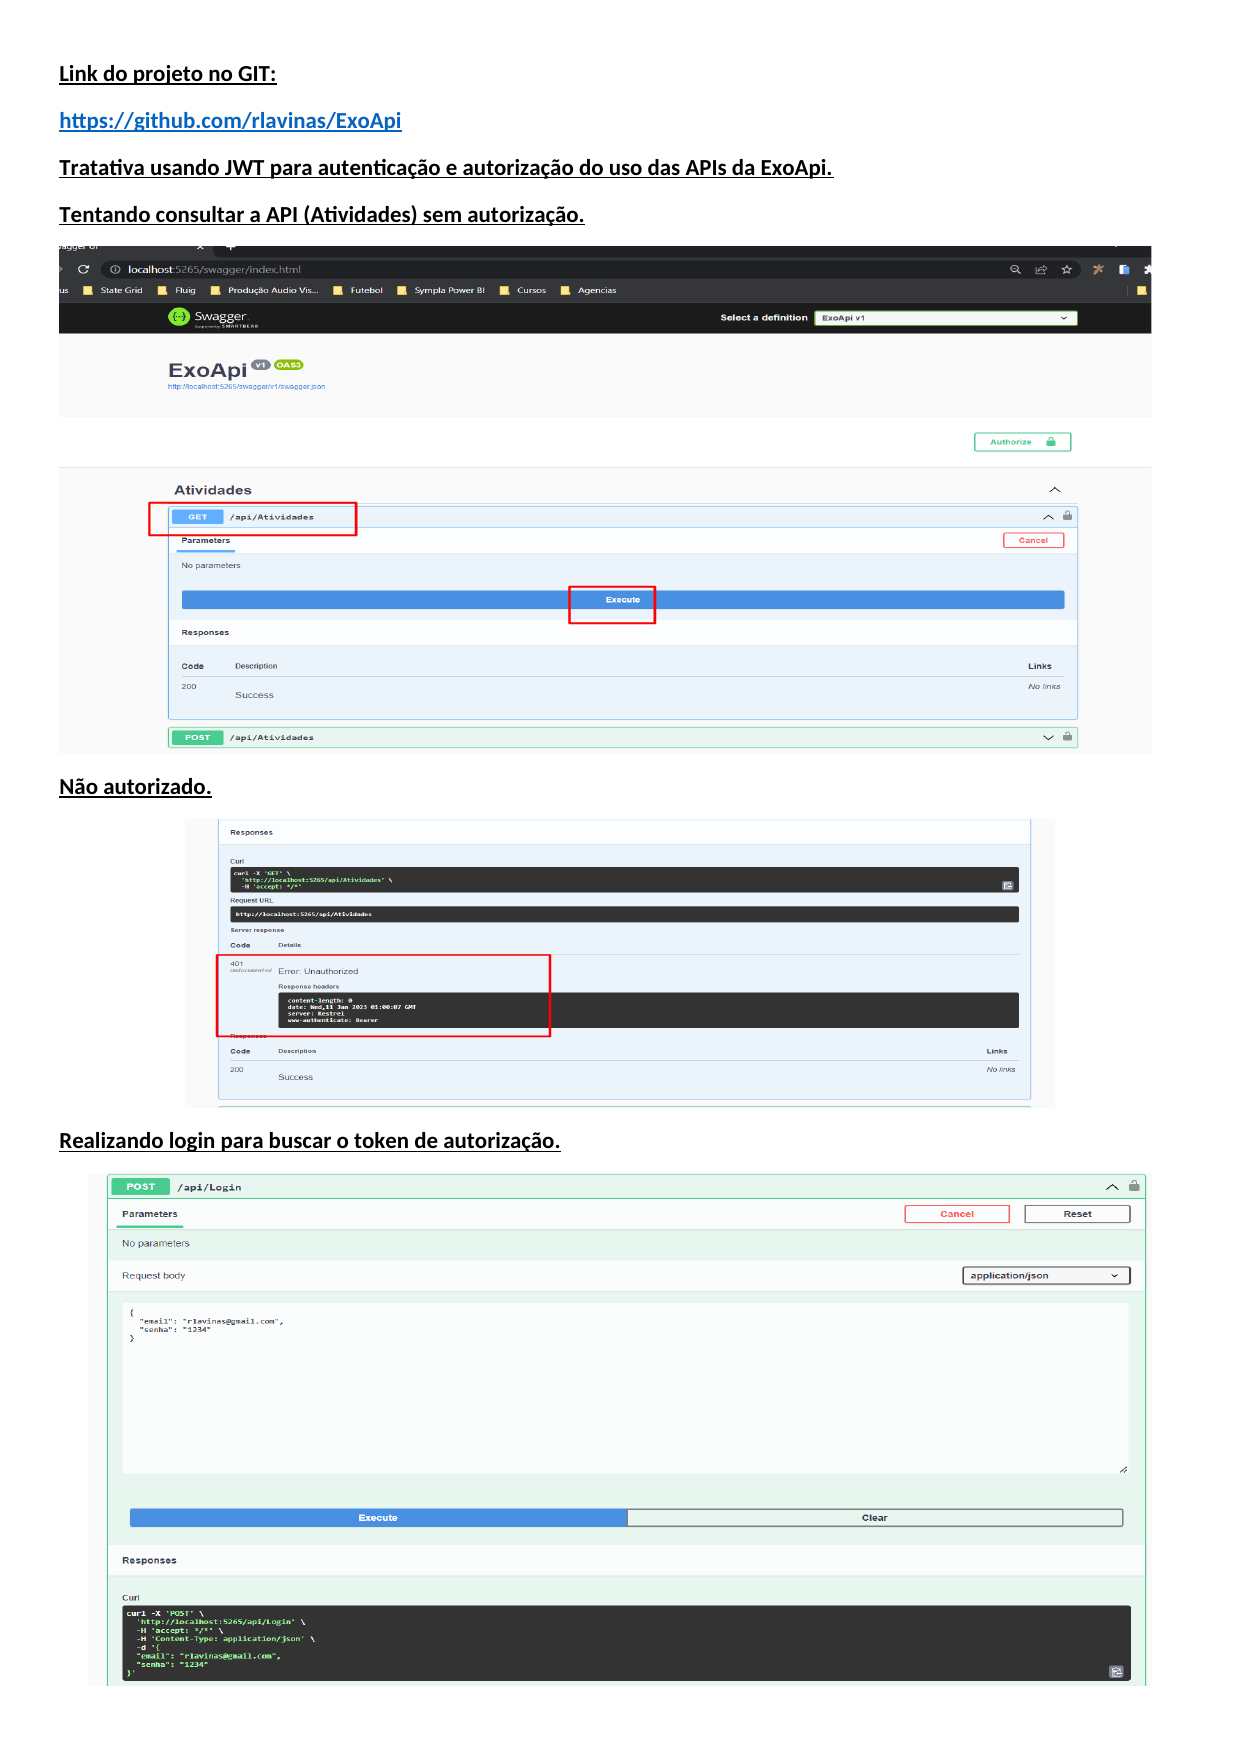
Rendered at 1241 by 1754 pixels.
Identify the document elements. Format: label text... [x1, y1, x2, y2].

text Link do projeto no GIT: [59, 59, 1181, 87]
text Tratativa usando JWT para autenticação e autorização do uso das APIs da ExoApi. [59, 153, 1181, 181]
picture [185, 819, 1055, 1108]
text Não autorizado. [59, 772, 1181, 800]
text Realizando login para buscar o token de autorização. [59, 1126, 1181, 1154]
picture [87, 1173, 1153, 1686]
text Tentando consultar a API (Atividades) sem autorização. [59, 200, 1181, 228]
picture [59, 246, 1152, 754]
text https://github.com/rlavinas/ExoApi [59, 106, 1181, 134]
